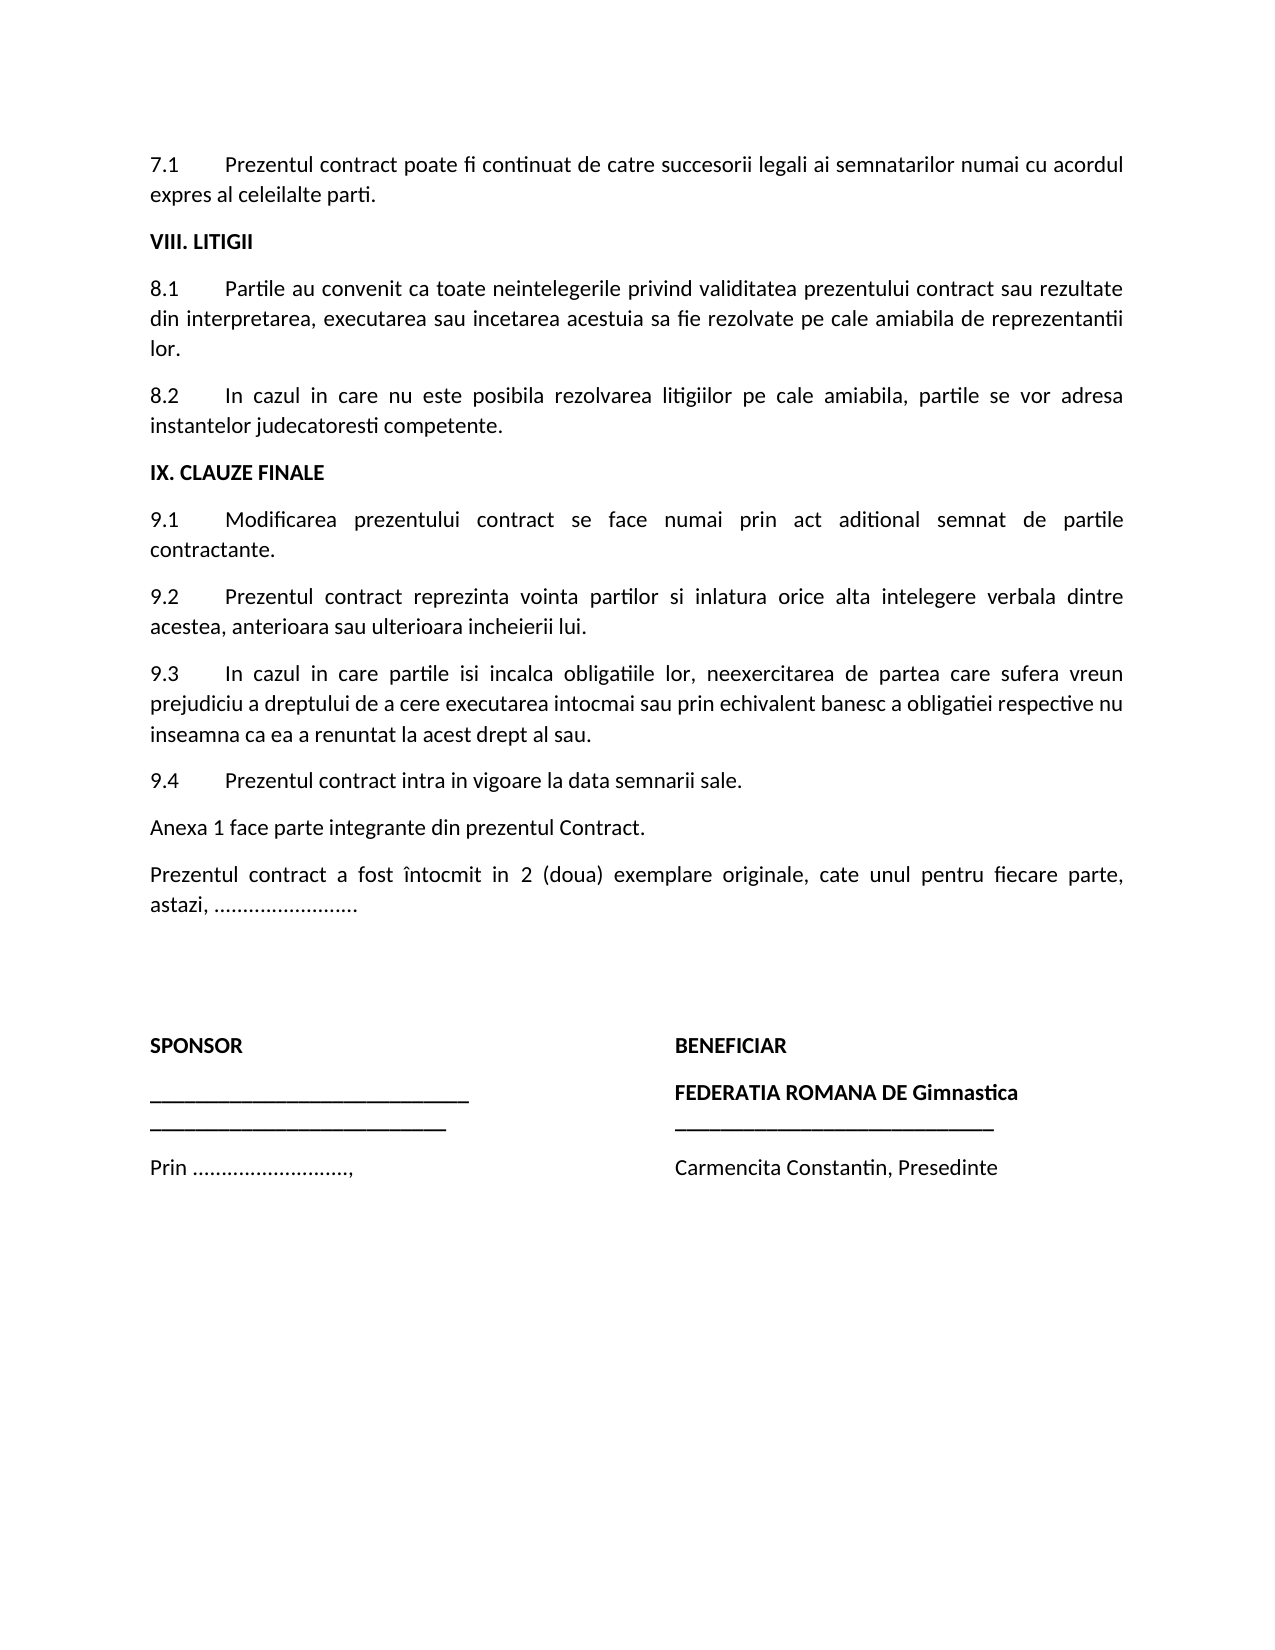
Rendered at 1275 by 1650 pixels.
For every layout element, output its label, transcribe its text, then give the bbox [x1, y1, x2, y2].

text IX. CLAUZE FINALE [150, 458, 1125, 486]
text 9.1 Modificarea prezentului contract se face numai prin act aditional semnat de partile contractante. [150, 505, 1125, 563]
text Prin ..........................., Carmencita Constantin, Presedinte [150, 1153, 1125, 1181]
text 7.1 Prezentul contract poate fi continuat de catre succesorii legali ai semnatarilor numai cu acordul expres al celeilalte parti. [150, 150, 1125, 208]
text ____________________________ FEDERATIA ROMANA DE Gimnastica [150, 1078, 1125, 1106]
text Anexa 1 face parte integrante din prezentul Contract. [150, 813, 1125, 842]
text 9.3 In cazul in care partile isi incalca obligatiile lor, neexercitarea de partea care sufera vreun prejudiciu a dreptului de a cere executarea intocmai sau prin echivalent banesc a obligatiei respective nu inseamna ca ea a renuntat la acest drept al sau. [150, 659, 1125, 748]
text 9.4 Prezentul contract intra in vigoare la data semnarii sale. [150, 767, 1125, 795]
text Prezentul contract a fost întocmit in 2 (doua) exemplare originale, cate unul pentru fiecare parte, astazi, ......................... [150, 860, 1125, 919]
text __________________________ ____________________________ [150, 1106, 1125, 1134]
text 8.2 In cazul in care nu este posibila rezolvarea litigiilor pe cale amiabila, partile se vor adresa instantelor judecatoresti competente. [150, 381, 1125, 439]
text 8.1 Partile au convenit ca toate neintelegerile privind validitatea prezentului contract sau rezultate din interpretarea, executarea sau incetarea acestuia sa fie rezolvate pe cale amiabila de reprezentantii lor. [150, 274, 1125, 362]
text SPONSOR BENEFICIAR [150, 1031, 1125, 1059]
text VIII. LITIGII [150, 227, 1125, 255]
text 9.2 Prezentul contract reprezinta vointa partilor si inlatura orice alta intelegere verbala dintre acestea, anterioara sau ulterioara incheierii lui. [150, 582, 1125, 641]
